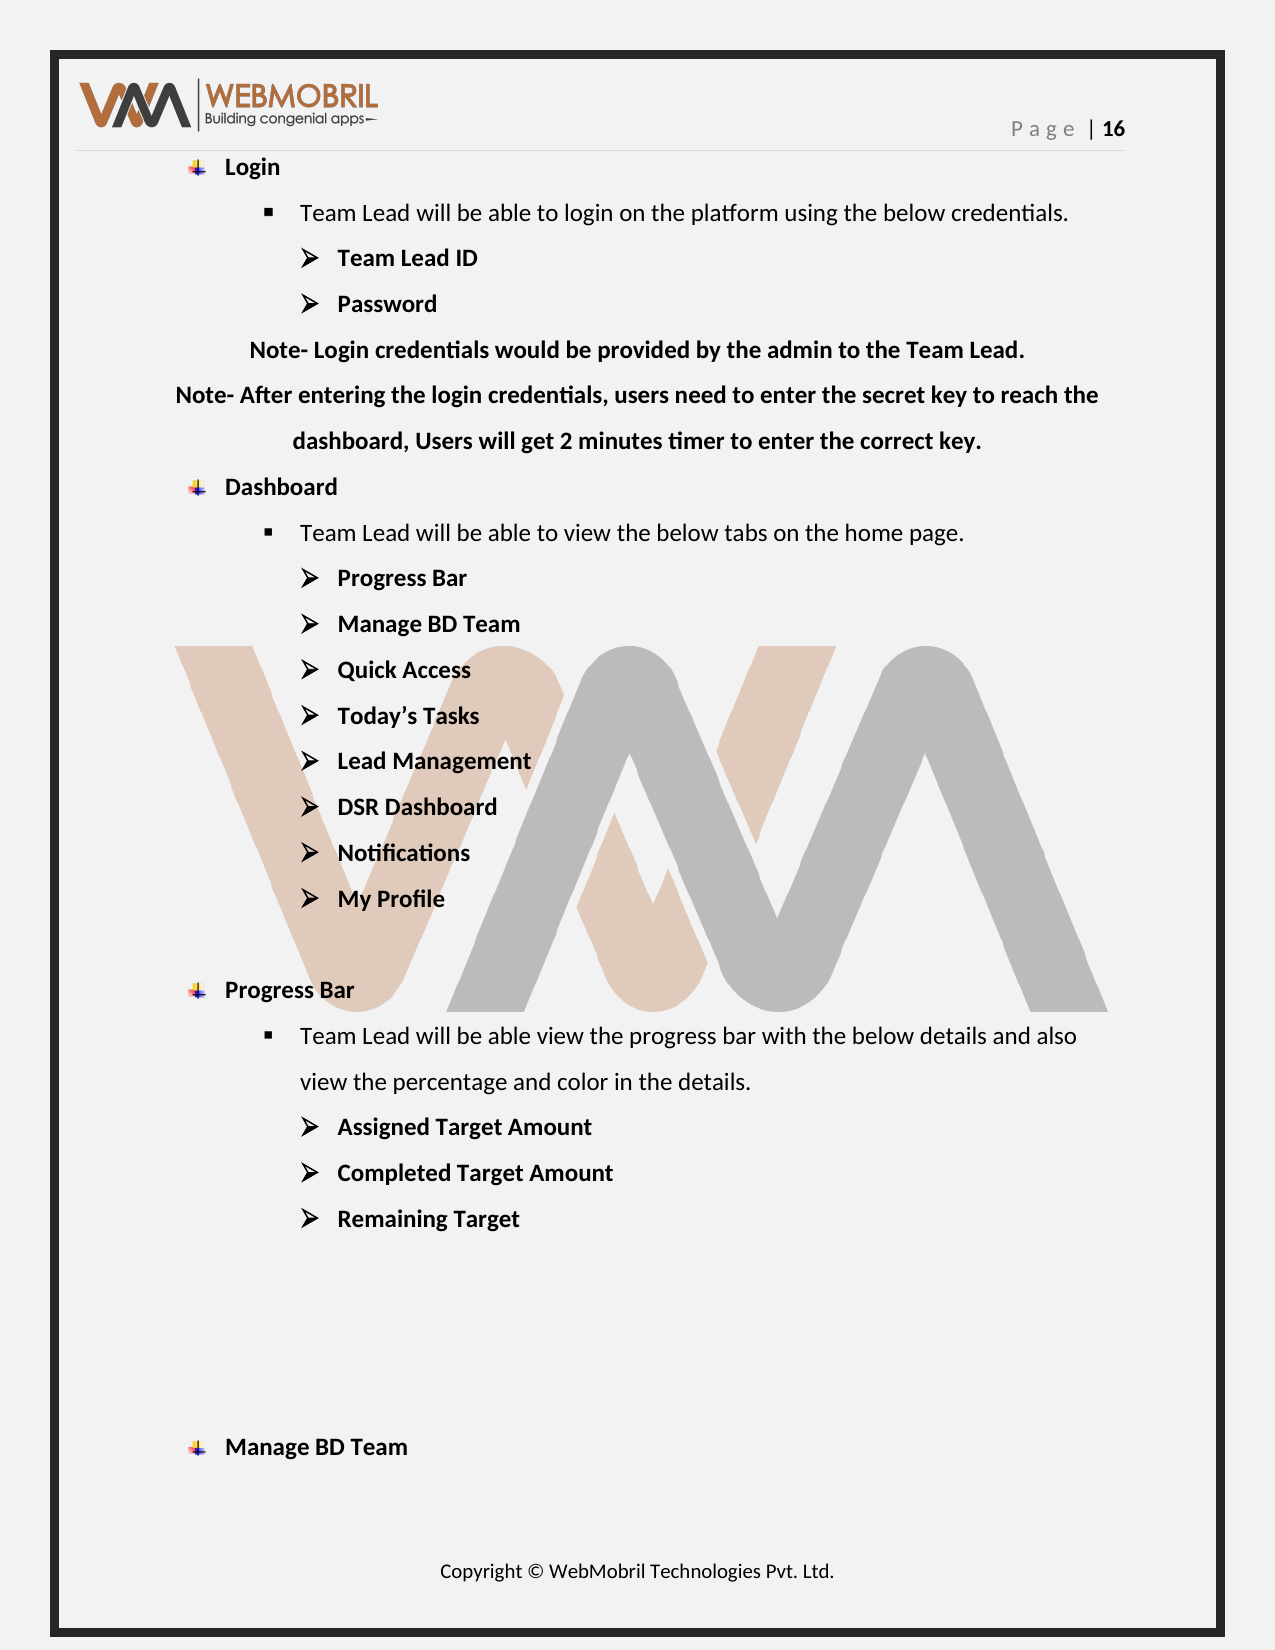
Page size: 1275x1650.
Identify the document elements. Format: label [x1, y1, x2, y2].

picture [446, 621, 453, 629]
picture [150, 621, 1126, 1030]
picture [188, 1439, 206, 1456]
picture [188, 158, 206, 176]
picture [76, 75, 381, 136]
picture [188, 478, 206, 496]
